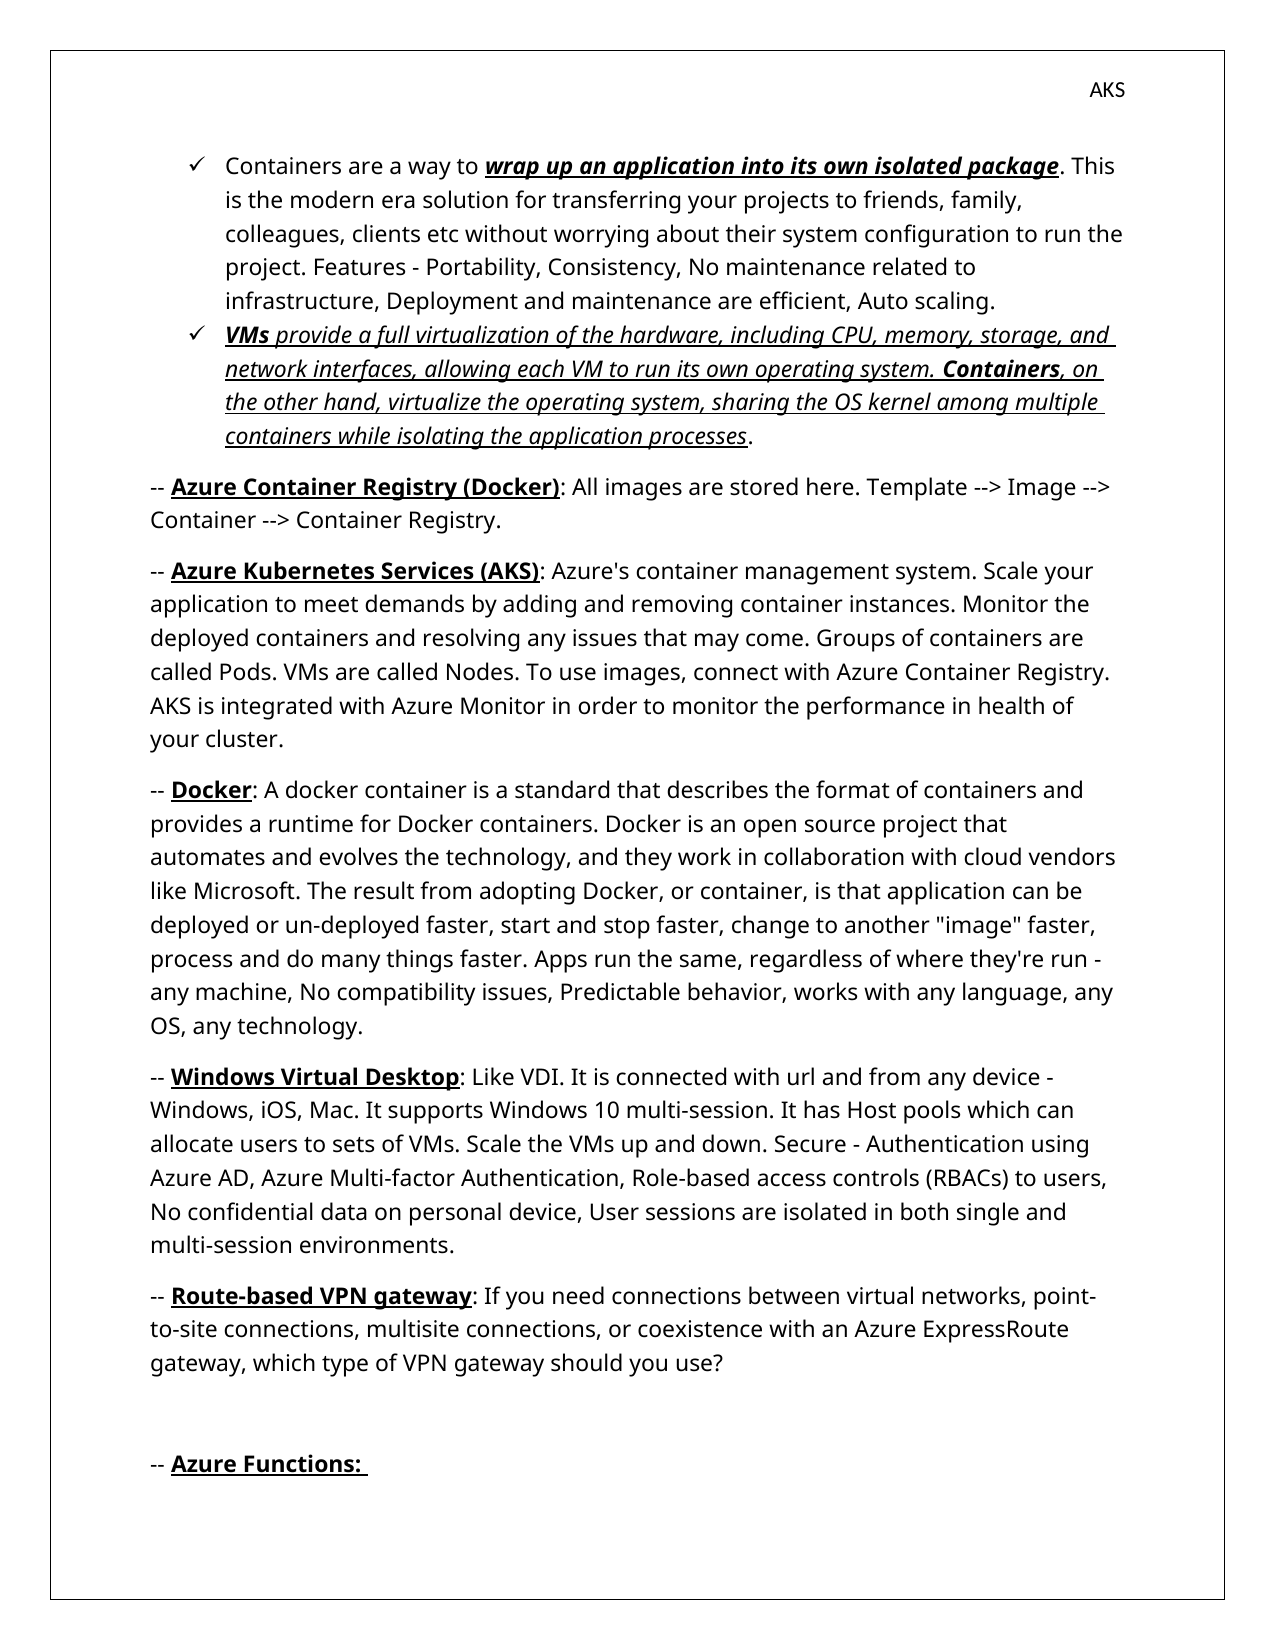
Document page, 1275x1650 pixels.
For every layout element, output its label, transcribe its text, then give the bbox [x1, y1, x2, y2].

text -- Docker: A docker container is a standard that describes the format of containers and provides a runtime for Docker containers. Docker is an open source project that automates and evolves the technology, and they work in collaboration with cloud vendors like Microsoft. The result from adopting Docker, or container, is that application can be deployed or un-deployed faster, start and stop faster, change to another "image" faster, process and do many things faster. Apps run the same, regardless of where they're run - any machine, No compatibility issues, Predictable behavior, works with any language, any OS, any technology. [150, 875, 1125, 1142]
list ACI is used for less containers and for testing purposes. [187, 150, 1125, 181]
text -- Azure Kubernetes Services (AKS): Azure's container management system. Scale your application to meet demands by adding and removing container instances. Monitor the deployed containers and resolving any issues that may come. Groups of containers are called Pods. VMs are called Nodes. To use images, connect with Azure Container Registry. AKS is integrated with Azure Monitor in order to monitor the performance in health of your cluster. [150, 656, 1125, 856]
text -- Windows Virtual Desktop: Like VDI. It is connected with url and from any device - Windows, iOS, Mac. It supports Windows 10 multi-session. It has Host pools which can allocate users to sets of VMs. Scale the VMs up and down. Secure - Authentication using Azure AD, Azure Multi-factor Authentication, Role-based access controls (RBACs) to users, No confidential data on personal device, User sessions are isolated in both single and multi-session environments. [150, 1162, 1125, 1362]
list Azure Kubernetes Service is used for complex and multiple containers and production also. [187, 184, 1125, 249]
text -- Route-based VPN gateway: If you need connections between virtual networks, point-to-site connections, multisite connections, or coexistence with an Azure ExpressRoute gateway, which type of VPN gateway should you use? [150, 1381, 1125, 1479]
list VMs provide a full virtualization of the hardware, including CPU, memory, storage, and network interfaces, allowing each VM to run its own operating system. Containers, on the other hand, virtualize the operating system, sharing the OS kernel among multiple containers while isolating the application processes. [187, 420, 1125, 552]
list Containers are a way to wrap up an application into its own isolated package. This is the modern era solution for transferring your projects to friends, family, colleagues, clients etc without worrying about their system configuration to run the project. Features - Portability, Consistency, No maintenance related to infrastructure, Deployment and maintenance are efficient, Auto scaling. [187, 251, 1125, 417]
text -- Azure Container Registry (Docker): All images are stored here. Template --> Image --> Container --> Container Registry. [150, 572, 1125, 637]
